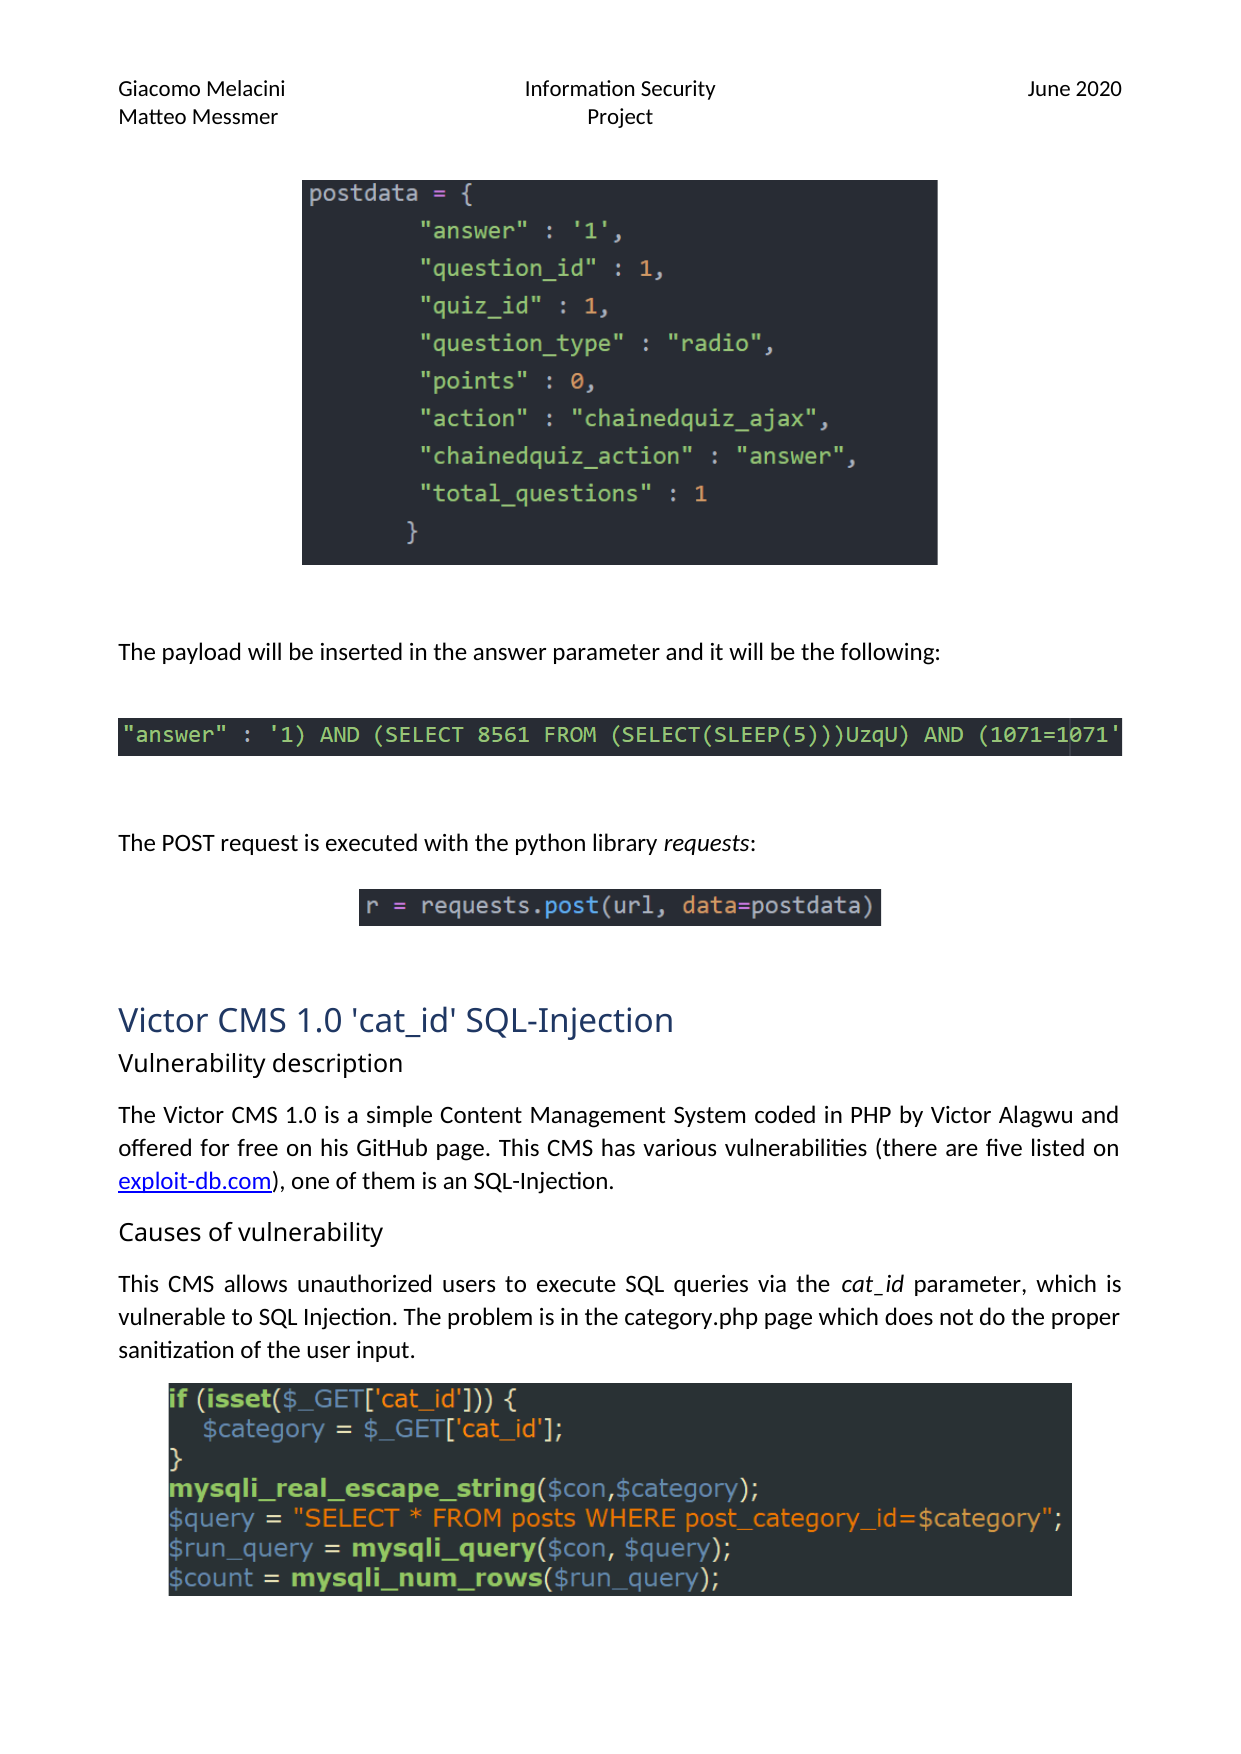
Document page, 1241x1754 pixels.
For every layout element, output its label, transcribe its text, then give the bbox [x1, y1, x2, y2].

subtitle Victor CMS 1.0 'cat_id' SQL-Injection [118, 997, 1122, 1042]
picture [302, 180, 938, 565]
picture [359, 889, 882, 926]
text Vulnerability description [118, 1046, 1122, 1080]
text The payload will be inserted in the answer parameter and it will be the following: [118, 636, 1122, 666]
text The Victor CMS 1.0 is a simple Content Management System coded in PHP by Victor Alagwu and offered for free on his GitHub page. This CMS has various vulnerabilities (there are five listed on exploit-db.com), one of them is an SQL-Injection. [118, 1099, 1122, 1196]
picture [168, 1383, 1072, 1596]
text The POST request is executed with the python library requests: [118, 827, 1122, 857]
picture [118, 718, 1123, 756]
text This CMS allows unauthorized users to execute SQL queries via the cat_id parameter, which is vulnerable to SQL Injection. The problem is in the category.php page which does not do the proper sanitization of the user input. [118, 1268, 1122, 1364]
text Causes of vulnerability [118, 1214, 1122, 1249]
